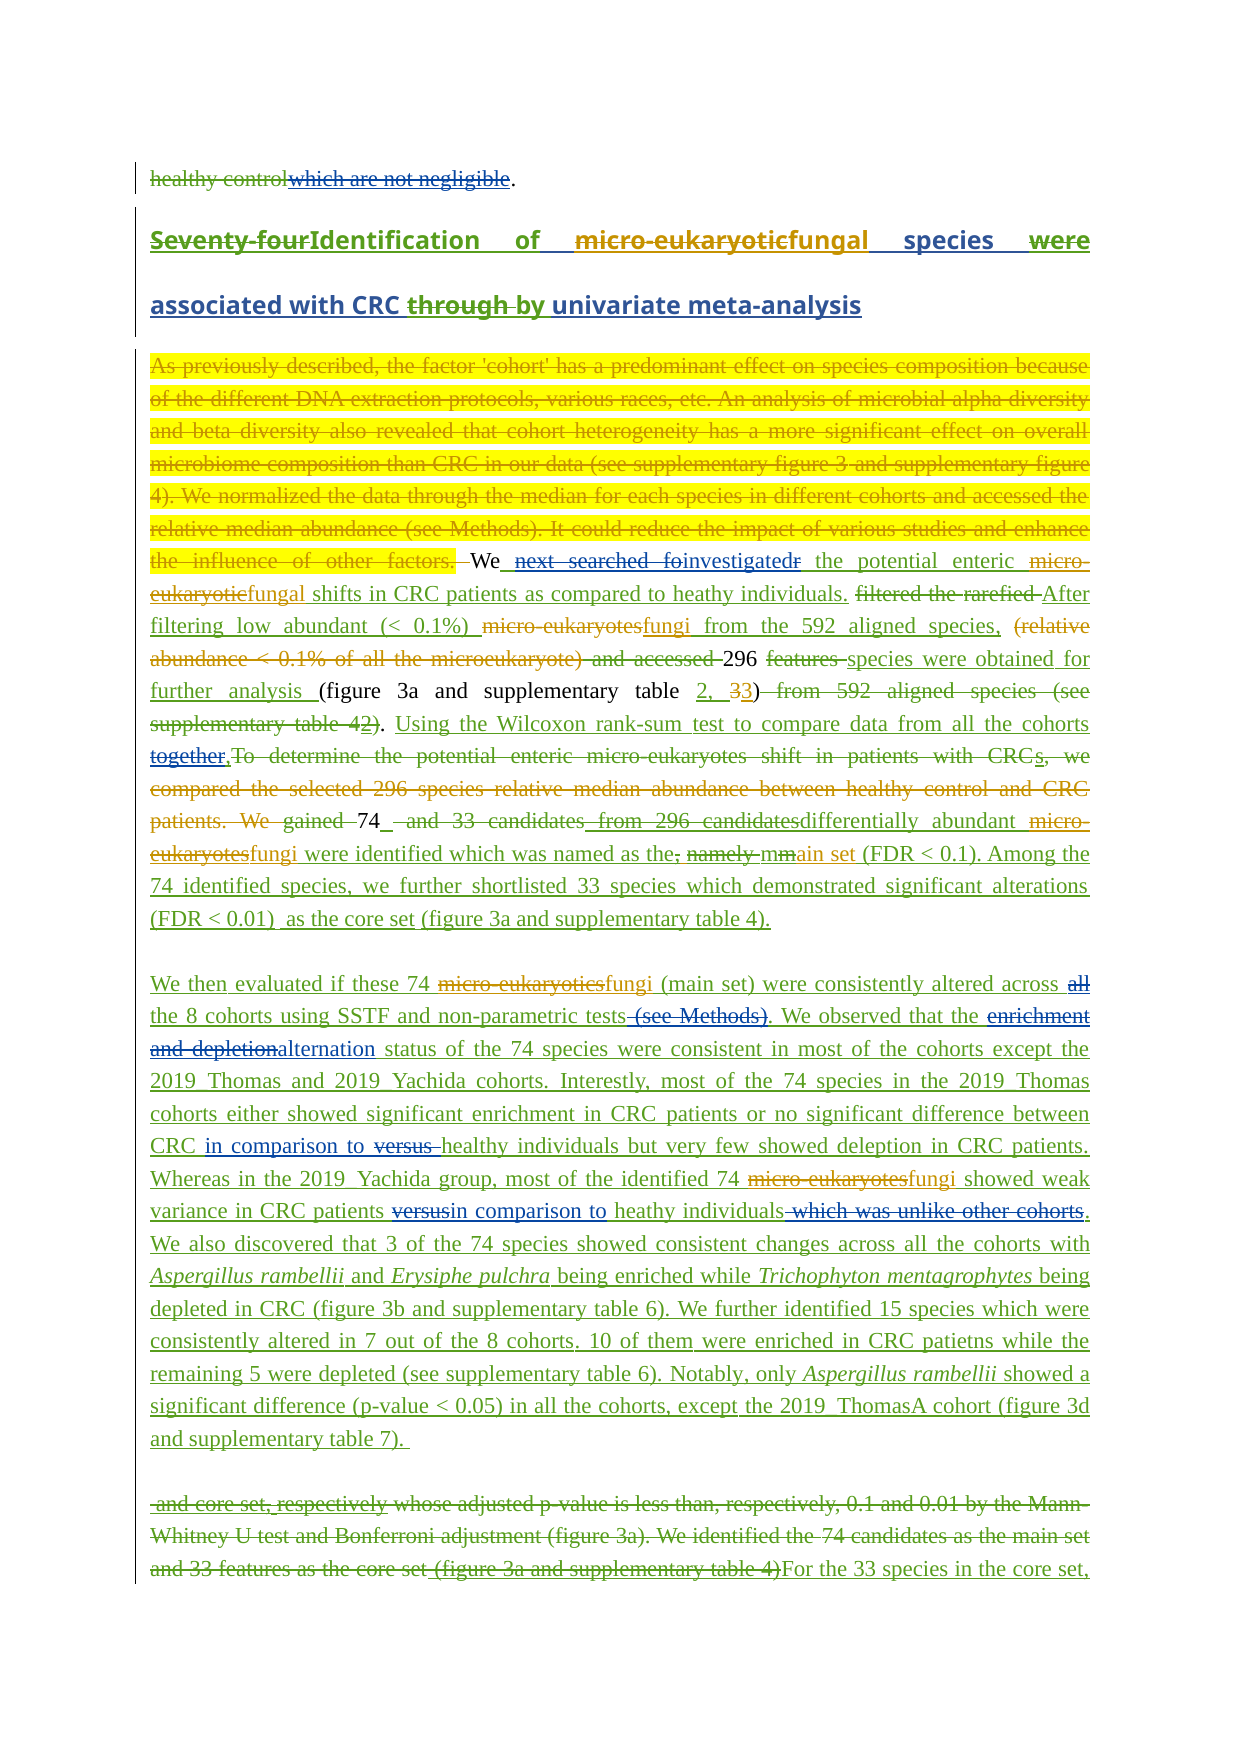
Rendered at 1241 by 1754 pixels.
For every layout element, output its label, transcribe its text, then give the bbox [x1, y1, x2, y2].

title species associated with CRC univariate meta-analysis [150, 207, 1090, 251]
text We 296 (figure 3a and supplementary table ). 74 [150, 791, 1090, 863]
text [150, 1538, 1090, 1578]
text We 296 (figure 3a and supplementary table ). 74 [150, 897, 1090, 934]
title species associated with CRC univariate meta-analysis [150, 253, 1090, 337]
text We 296 (figure 3a and supplementary table ). 74 [150, 864, 1090, 895]
text We 296 (figure 3a and supplementary table ). 74 [150, 541, 1090, 789]
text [150, 162, 1090, 194]
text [150, 1571, 1090, 1584]
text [150, 1506, 1090, 1537]
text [150, 1487, 1090, 1505]
